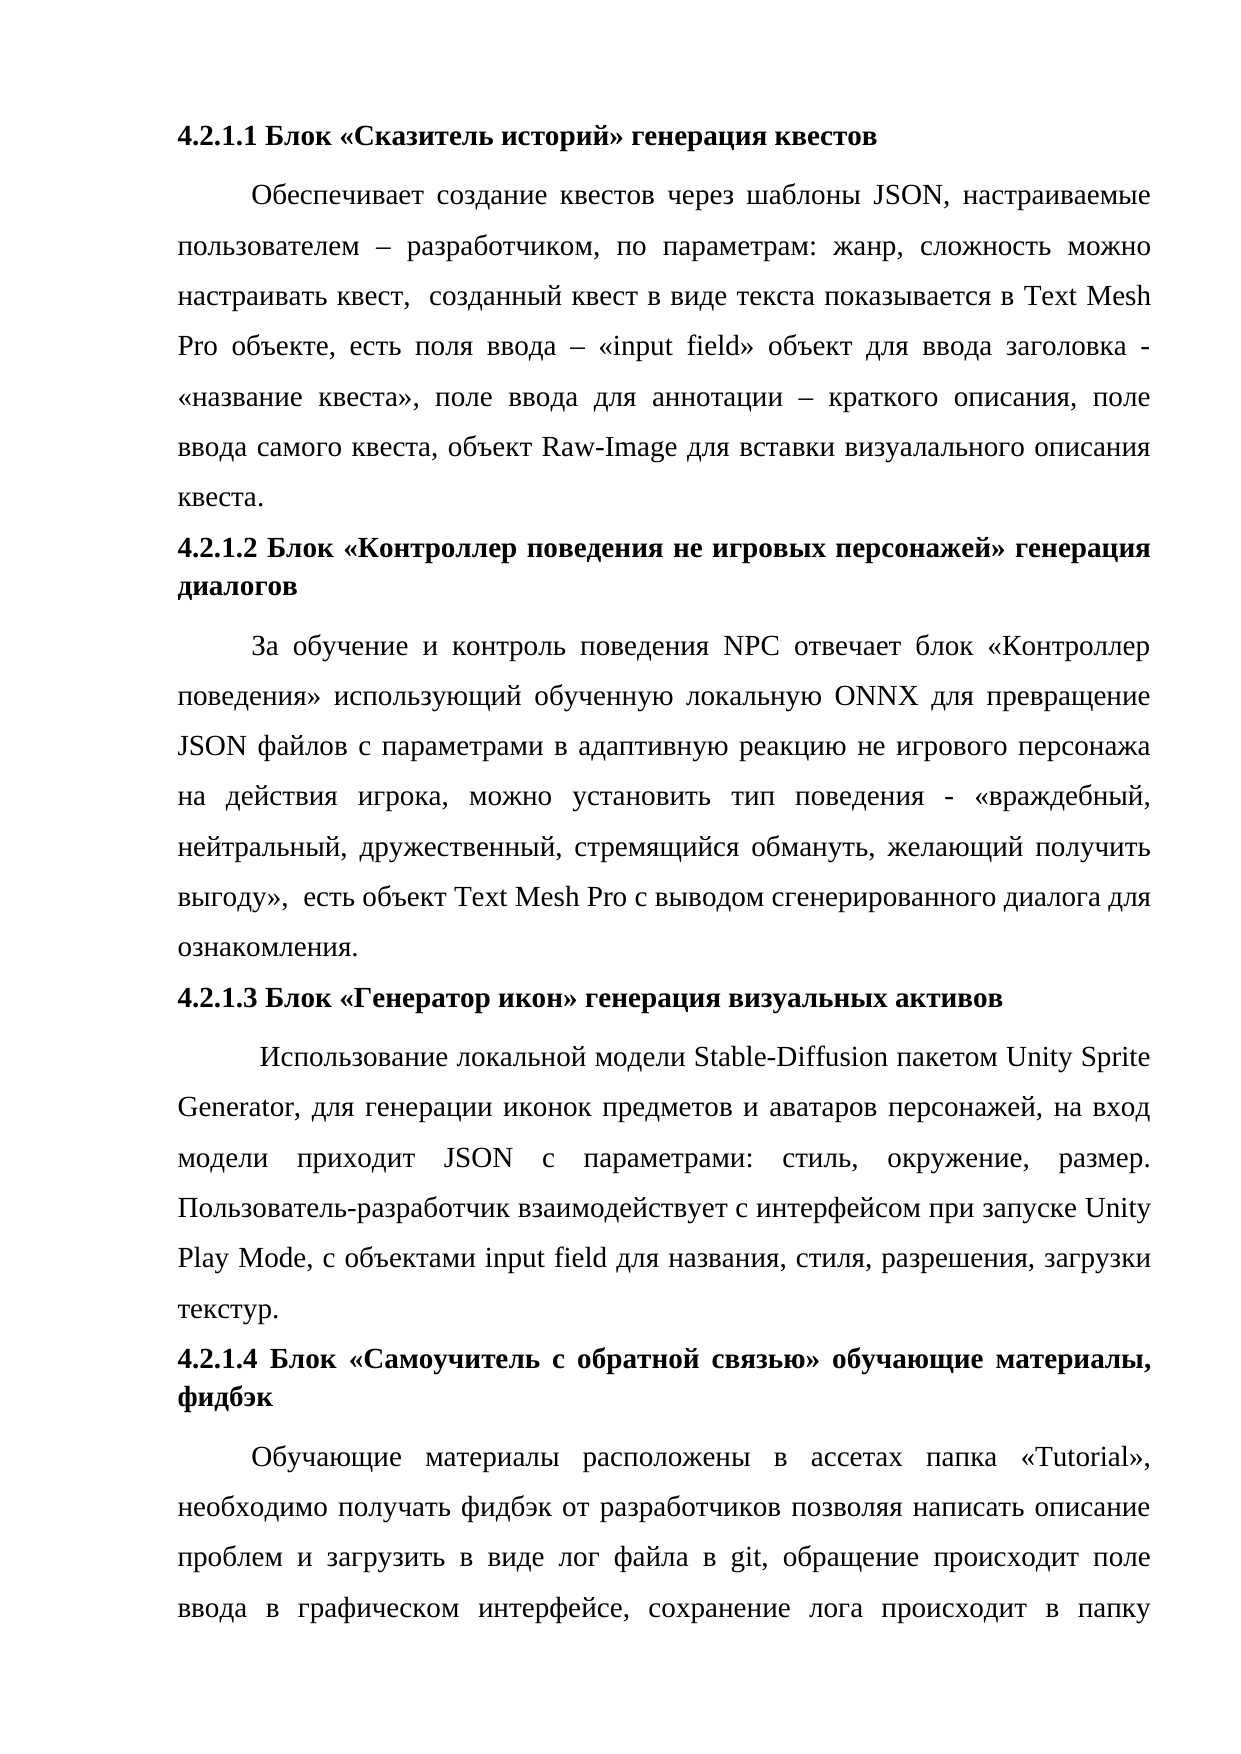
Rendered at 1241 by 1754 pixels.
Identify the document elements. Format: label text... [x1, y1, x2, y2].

text 4.2.1.3 Блок «Генератор икон» генерация визуальных активов [177, 980, 1152, 1013]
text За обучение и контроль поведения NPC отвечает блок «Контроллер поведения» использующий обученную локальную ONNX для превращение JSON файлов с параметрами в адаптивную реакцию не игрового персонажа на действия игрока, можно установить тип поведения - «враждебный, нейтральный, дружественный, стремящийся обмануть, желающий получить выгоду», есть объект Text Mesh Pro с выводом сгенерированного диалога для ознакомления. [177, 628, 1152, 963]
text 4.2.1.4 Блок «Самоучитель с обратной связью» обучающие материалы, фидбэк [177, 1341, 1152, 1413]
text Использование локальной модели Stable-Diffusion пакетом Unity Sprite Generator, для генерации иконок предметов и аватаров персонажей, на вход модели приходит JSON с параметрами: стиль, окружение, размер. Пользователь-разработчик взаимодействует с интерфейсом при запуске Unity Play Mode, с объектами input field для названия, стиля, разрешения, загрузки текстур. [177, 1039, 1152, 1324]
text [177, 1439, 1152, 1623]
subtitle 4.2.1.1 Блок «Сказитель историй» генерация квестов [177, 118, 1152, 152]
text Обеспечивает создание квестов через шаблоны JSON, настраиваемые пользователем – разработчиком, по параметрам: жанр, сложность можно настраивать квест, созданный квест в виде текста показывается в Text Mesh Pro объекте, есть поля ввода – «input field» объект для ввода заголовка - «название квеста», поле ввода для аннотации – краткого описания, поле ввода самого квеста, объект Raw-Image для вставки визуалального описания квеста. [177, 177, 1152, 513]
text 4.2.1.2 Блок «Контроллер поведения не игровых персонажей» генерация диалогов [177, 530, 1152, 602]
